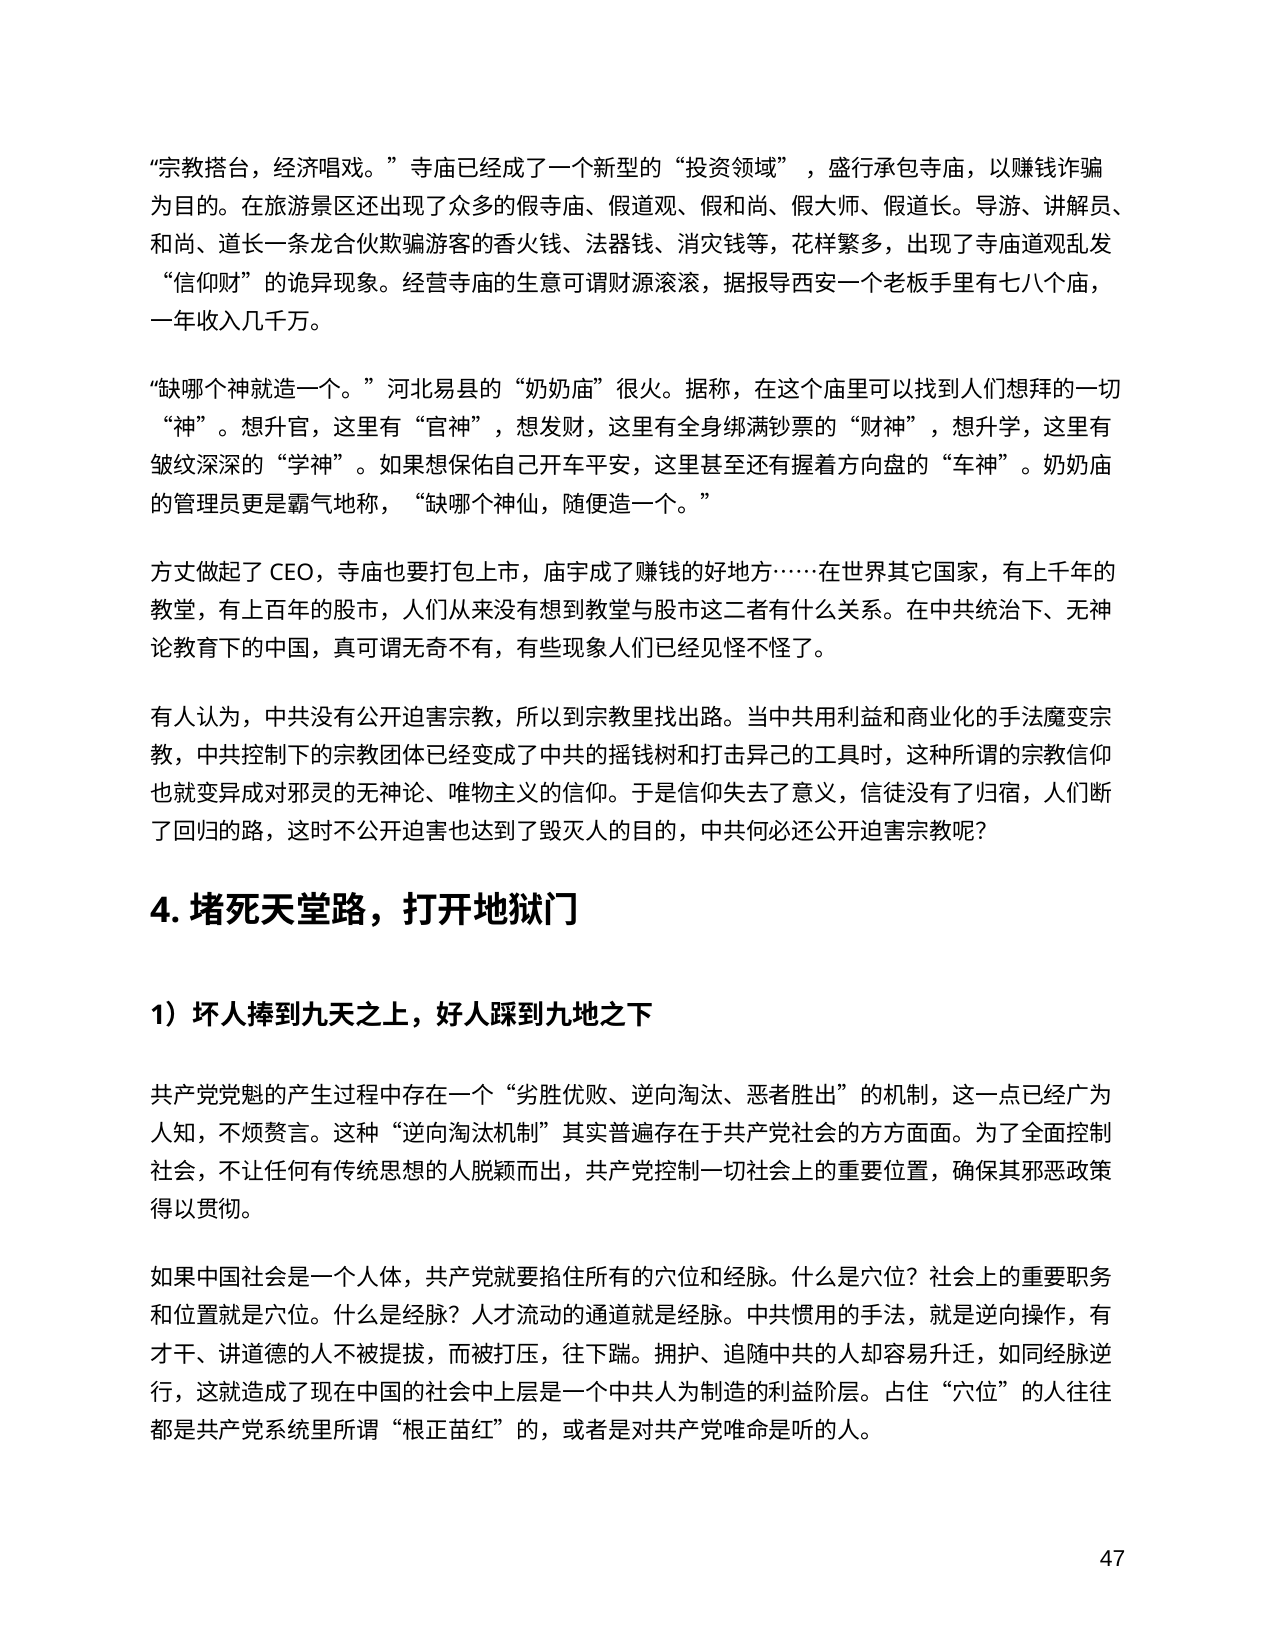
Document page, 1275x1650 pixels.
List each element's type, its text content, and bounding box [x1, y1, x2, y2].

subtitle 1）坏人捧到九天之上，好人踩到九地之下 [150, 993, 1125, 1032]
text 共产党党魁的产生过程中存在一个“劣胜优败、逆向淘汰、恶者胜出”的机制，这一点已经广为人知，不烦赘言。这种“逆向淘汰机制”其实普遍存在于共产党社会的方方面面。为了全面控制社会，不让任何有传统思想的人脱颖而出，共产党控制一切社会上的重要位置，确保其邪恶政策得以贯彻。 [150, 1076, 1125, 1224]
text 如果中国社会是一个人体，共产党就要掐住所有的穴位和经脉。什么是穴位？社会上的重要职务和位置就是穴位。什么是经脉？人才流动的通道就是经脉。中共惯用的手法，就是逆向操作，有才干、讲道德的人不被提拔，而被打压，往下踹。拥护、追随中共的人却容易升迁，如同经脉逆行，这就造成了现在中国的社会中上层是一个中共人为制造的利益阶层。占住“穴位”的人往往都是共产党系统里所谓“根正苗红”的，或者是对共产党唯命是听的人。 [150, 1259, 1125, 1445]
text 方丈做起了CEO，寺庙也要打包上市，庙宇成了赚钱的好地方……在世界其它国家，有上千年的教堂，有上百年的股市，人们从来没有想到教堂与股市这二者有什么关系。在中共统治下、无神论教育下的中国，真可谓无奇不有，有些现象人们已经见怪不怪了。 [150, 554, 1125, 663]
text “缺哪个神就造一个。”河北易县的“奶奶庙”很火。据称，在这个庙里可以找到人们想拜的一切“神”。想升官，这里有“官神”，想发财，这里有全身绑满钞票的“财神”，想升学，这里有皱纹深深的“学神”。如果想保佑自己开车平安，这里甚至还有握着方向盘的“车神”。奶奶庙的管理员更是霸气地称，“缺哪个神仙，随便造一个。” [150, 371, 1125, 519]
text “宗教搭台，经济唱戏。”寺庙已经成了一个新型的“投资领域” ，盛行承包寺庙，以赚钱诈骗为目的。在旅游景区还出现了众多的假寺庙、假道观、假和尚、假大师、假道长。导游、讲解员、和尚、道长一条龙合伙欺骗游客的香火钱、法器钱、消灾钱等，花样繁多，出现了寺庙道观乱发“信仰财”的诡异现象。经营寺庙的生意可谓财源滚滚，据报导西安一个老板手里有七八个庙，一年收入几千万。 [150, 150, 1125, 336]
text 有人认为，中共没有公开迫害宗教，所以到宗教里找出路。当中共用利益和商业化的手法魔变宗教，中共控制下的宗教团体已经变成了中共的摇钱树和打击异己的工具时，这种所谓的宗教信仰也就变异成对邪灵的无神论、唯物主义的信仰。于是信仰失去了意义，信徒没有了归宿，人们断了回归的路，这时不公开迫害也达到了毁灭人的目的，中共何必还公开迫害宗教呢？ [150, 698, 1125, 846]
subtitle 4. 堵死天堂路，打开地狱门 [150, 881, 1125, 932]
